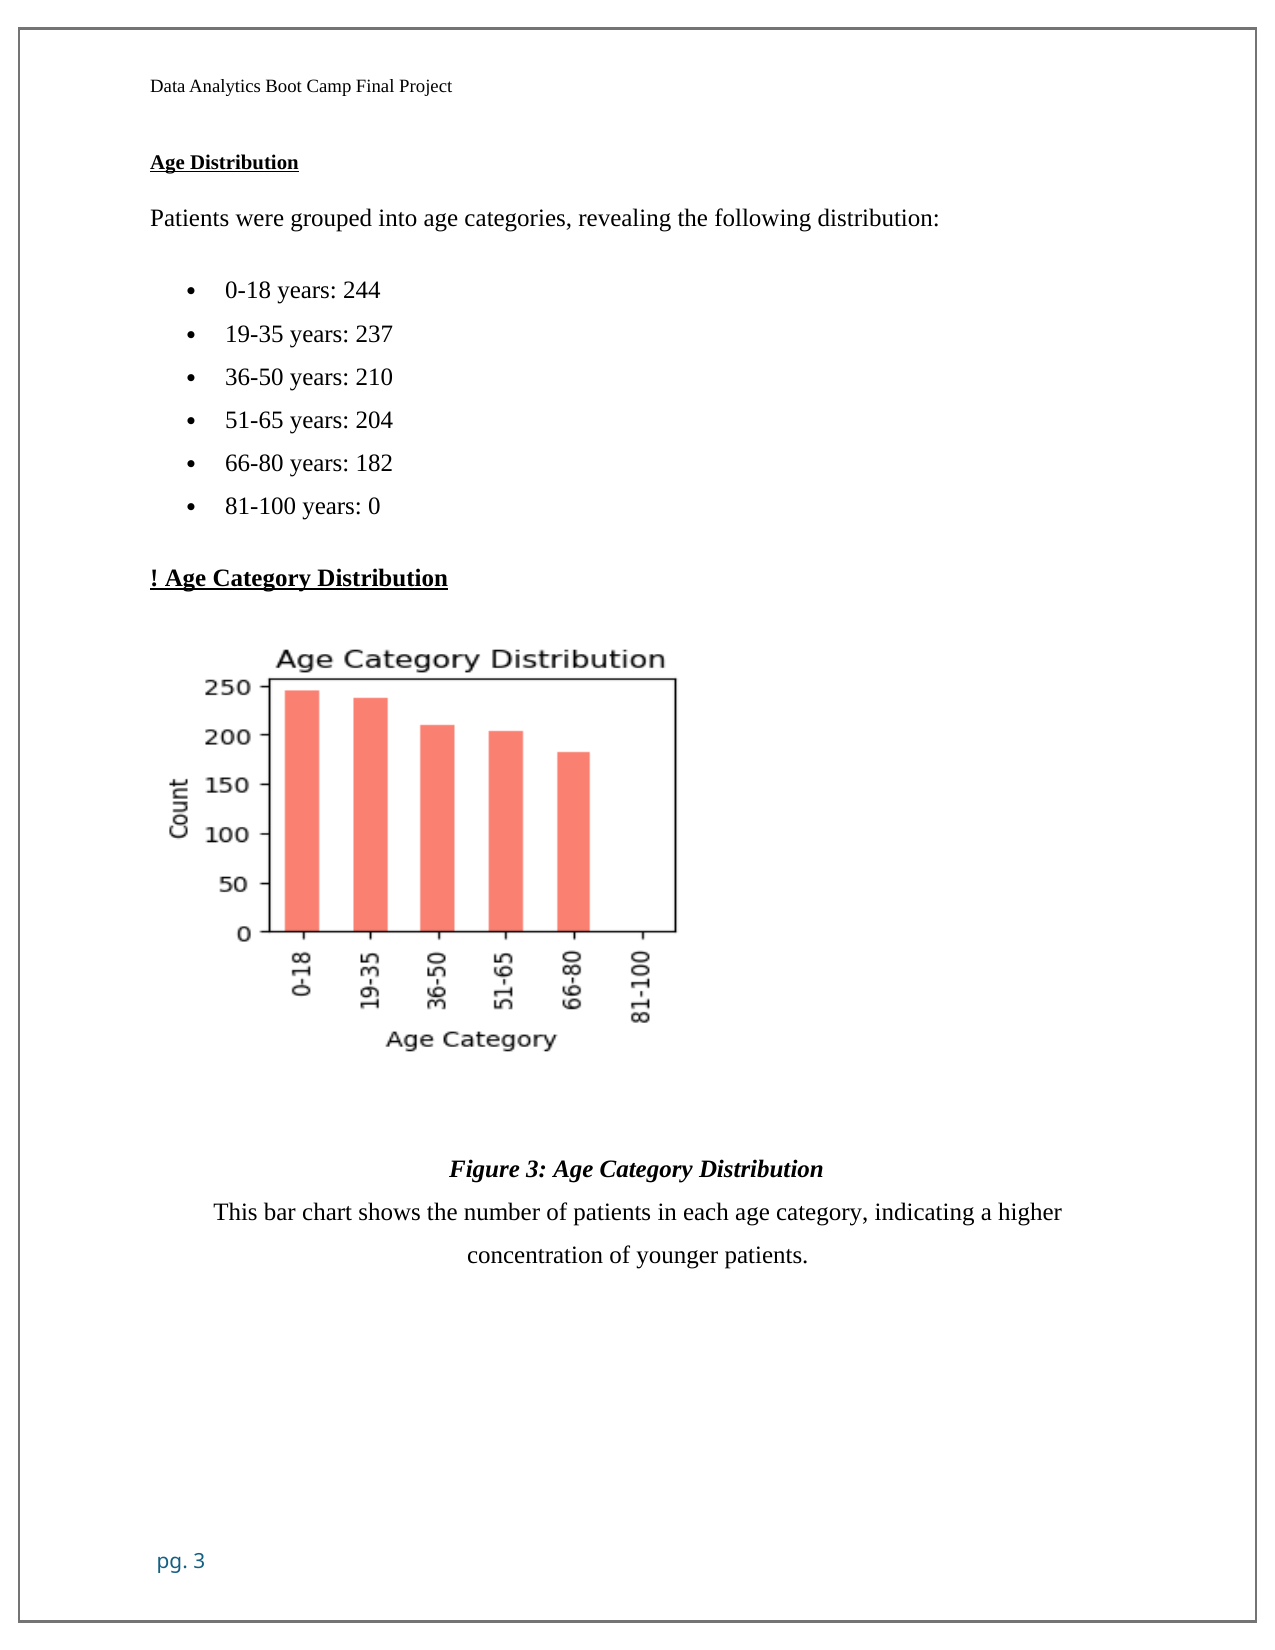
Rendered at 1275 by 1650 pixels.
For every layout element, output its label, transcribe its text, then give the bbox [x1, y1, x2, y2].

list 0-18 years: 244 [187, 276, 1125, 304]
text Figure 3: Age Category Distribution This bar chart shows the number of patients in each age category, indicating a higher concentration of younger patients. [150, 1111, 1125, 1269]
list 66-80 years: 182 [187, 448, 1125, 477]
list 81-100 years: 0 [187, 491, 1125, 520]
list 36-50 years: 210 [187, 362, 1125, 391]
picture [150, 635, 693, 1065]
list 19-35 years: 237 [187, 319, 1125, 347]
text ! Age Category Distribution [150, 563, 1125, 592]
list 51-65 years: 204 [187, 405, 1125, 434]
text Age Distribution [150, 150, 1125, 174]
text Patients were grouped into age categories, revealing the following distribution: [150, 203, 1125, 232]
